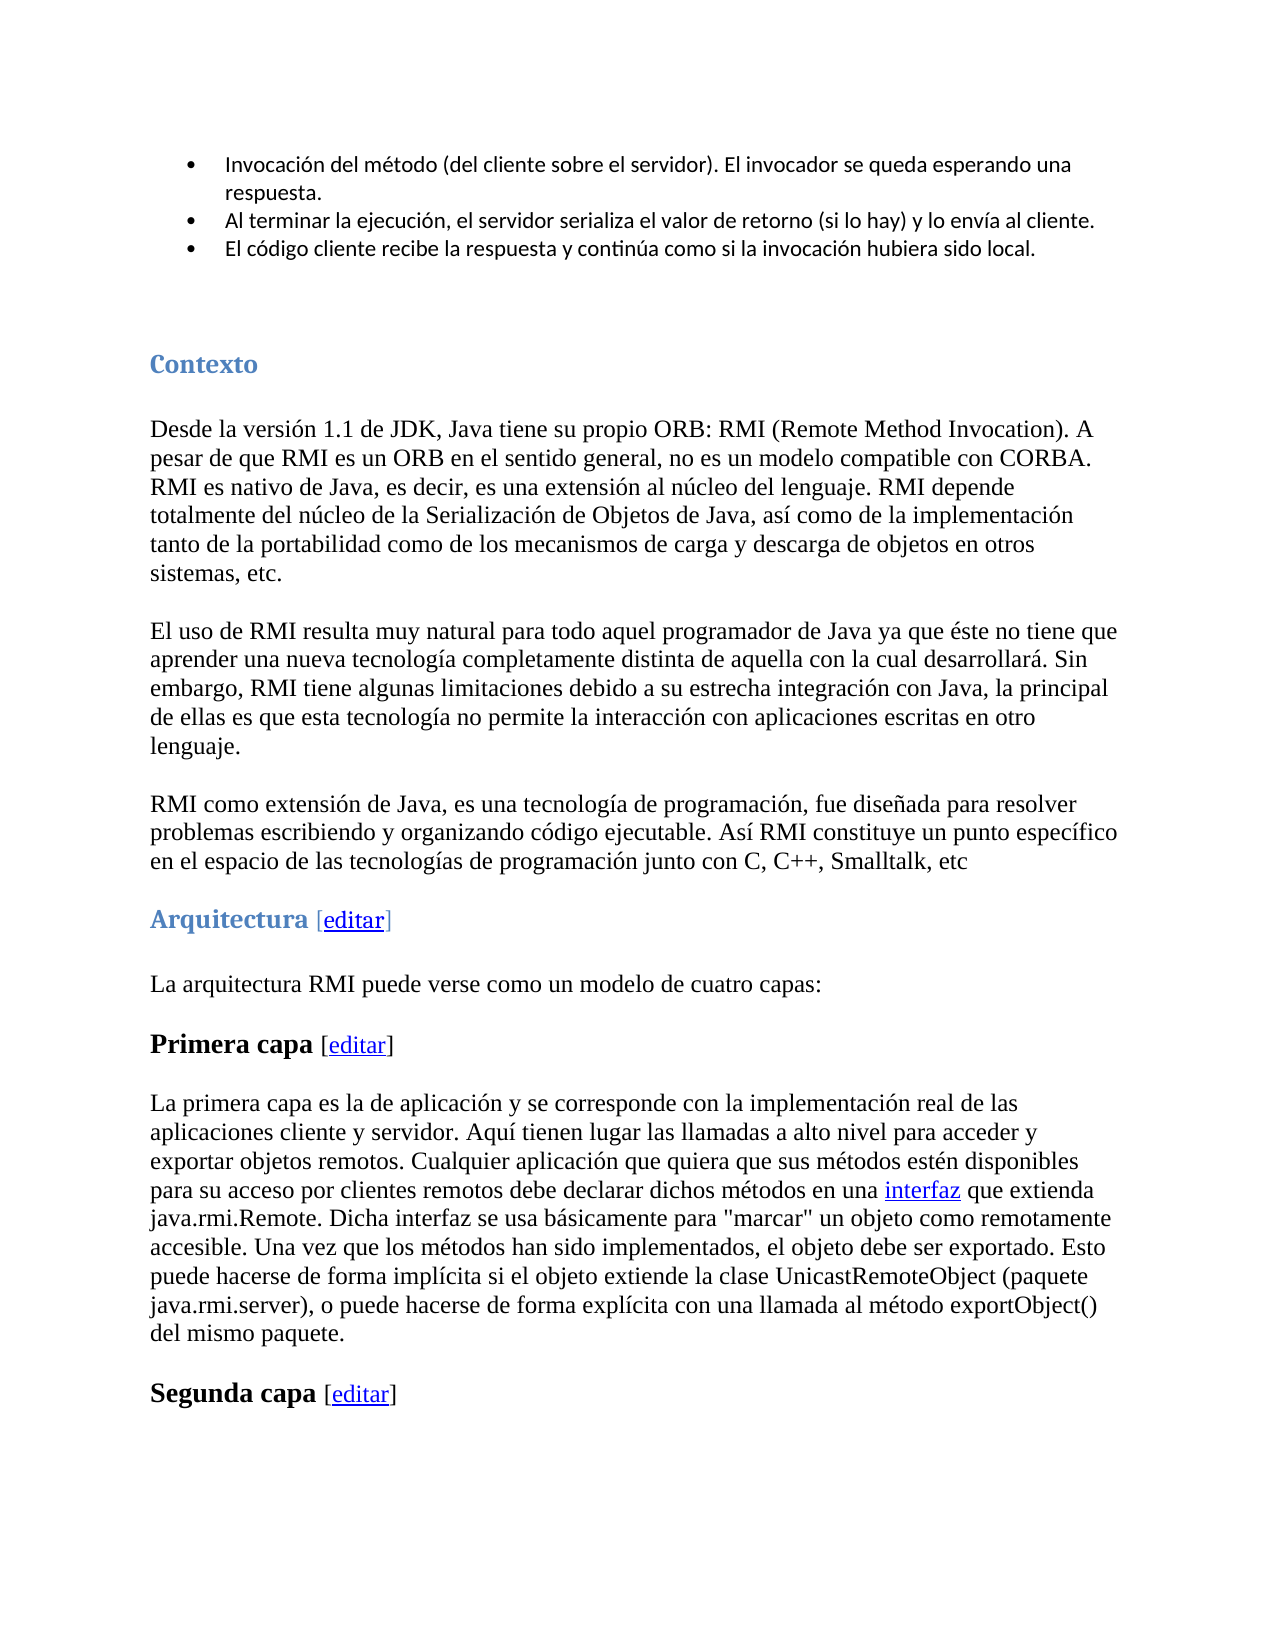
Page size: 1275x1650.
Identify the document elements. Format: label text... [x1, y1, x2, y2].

subtitle Segunda capa [editar] [150, 1376, 1125, 1409]
subtitle Contexto [150, 349, 1125, 380]
subtitle Primera capa [editar] [150, 1027, 1125, 1059]
list Al terminar la ejecución, el servidor serializa el valor de retorno (si lo hay) y lo envía al cliente. [187, 206, 1125, 234]
text RMI como extensión de Java, es una tecnología de programación, fue diseñada para resolver problemas escribiendo y organizando código ejecutable. Así RMI constituye un punto específico en el espacio de las tecnologías de programación junto con C, C++, Smalltalk, etc [150, 789, 1125, 875]
text La arquitectura RMI puede verse como un modelo de cuatro capas: [150, 969, 1125, 998]
subtitle Arquitectura [editar] [150, 904, 1125, 935]
list El código cliente recibe la respuesta y continúa como si la invocación hubiera sido local. [187, 234, 1125, 262]
text El uso de RMI resulta muy natural para todo aquel programador de Java ya que éste no tiene que aprender una nueva tecnología completamente distinta de aquella con la cual desarrollará. Sin embargo, RMI tiene algunas limitaciones debido a su estrecha integración con Java, la principal de ellas es que esta tecnología no permite la interacción con aplicaciones escritas en otro lenguaje. [150, 616, 1125, 759]
text La primera capa es la de aplicación y se corresponde con la implementación real de las aplicaciones cliente y servidor. Aquí tienen lugar las llamadas a alto nivel para acceder y exportar objetos remotos. Cualquier aplicación que quiera que sus métodos estén disponibles para su acceso por clientes remotos debe declarar dichos métodos en una interfaz que extienda java.rmi.Remote. Dicha interfaz se usa básicamente para "marcar" un objeto como remotamente accesible. Una vez que los métodos han sido implementados, el objeto debe ser exportado. Esto puede hacerse de forma implícita si el objeto extiende la clase UnicastRemoteObject (paquete java.rmi.server), o puede hacerse de forma explícita con una llamada al método exportObject() del mismo paquete. [150, 1088, 1125, 1347]
text Desde la versión 1.1 de JDK, Java tiene su propio ORB: RMI (Remote Method Invocation). A pesar de que RMI es un ORB en el sentido general, no es un modelo compatible con CORBA. RMI es nativo de Java, es decir, es una extensión al núcleo del lenguaje. RMI depende totalmente del núcleo de la Serialización de Objetos de Java, así como de la implementación tanto de la portabilidad como de los mecanismos de carga y descarga de objetos en otros sistemas, etc. [150, 414, 1125, 587]
list Invocación del método (del cliente sobre el servidor). El invocador se queda esperando una respuesta. [187, 150, 1125, 206]
